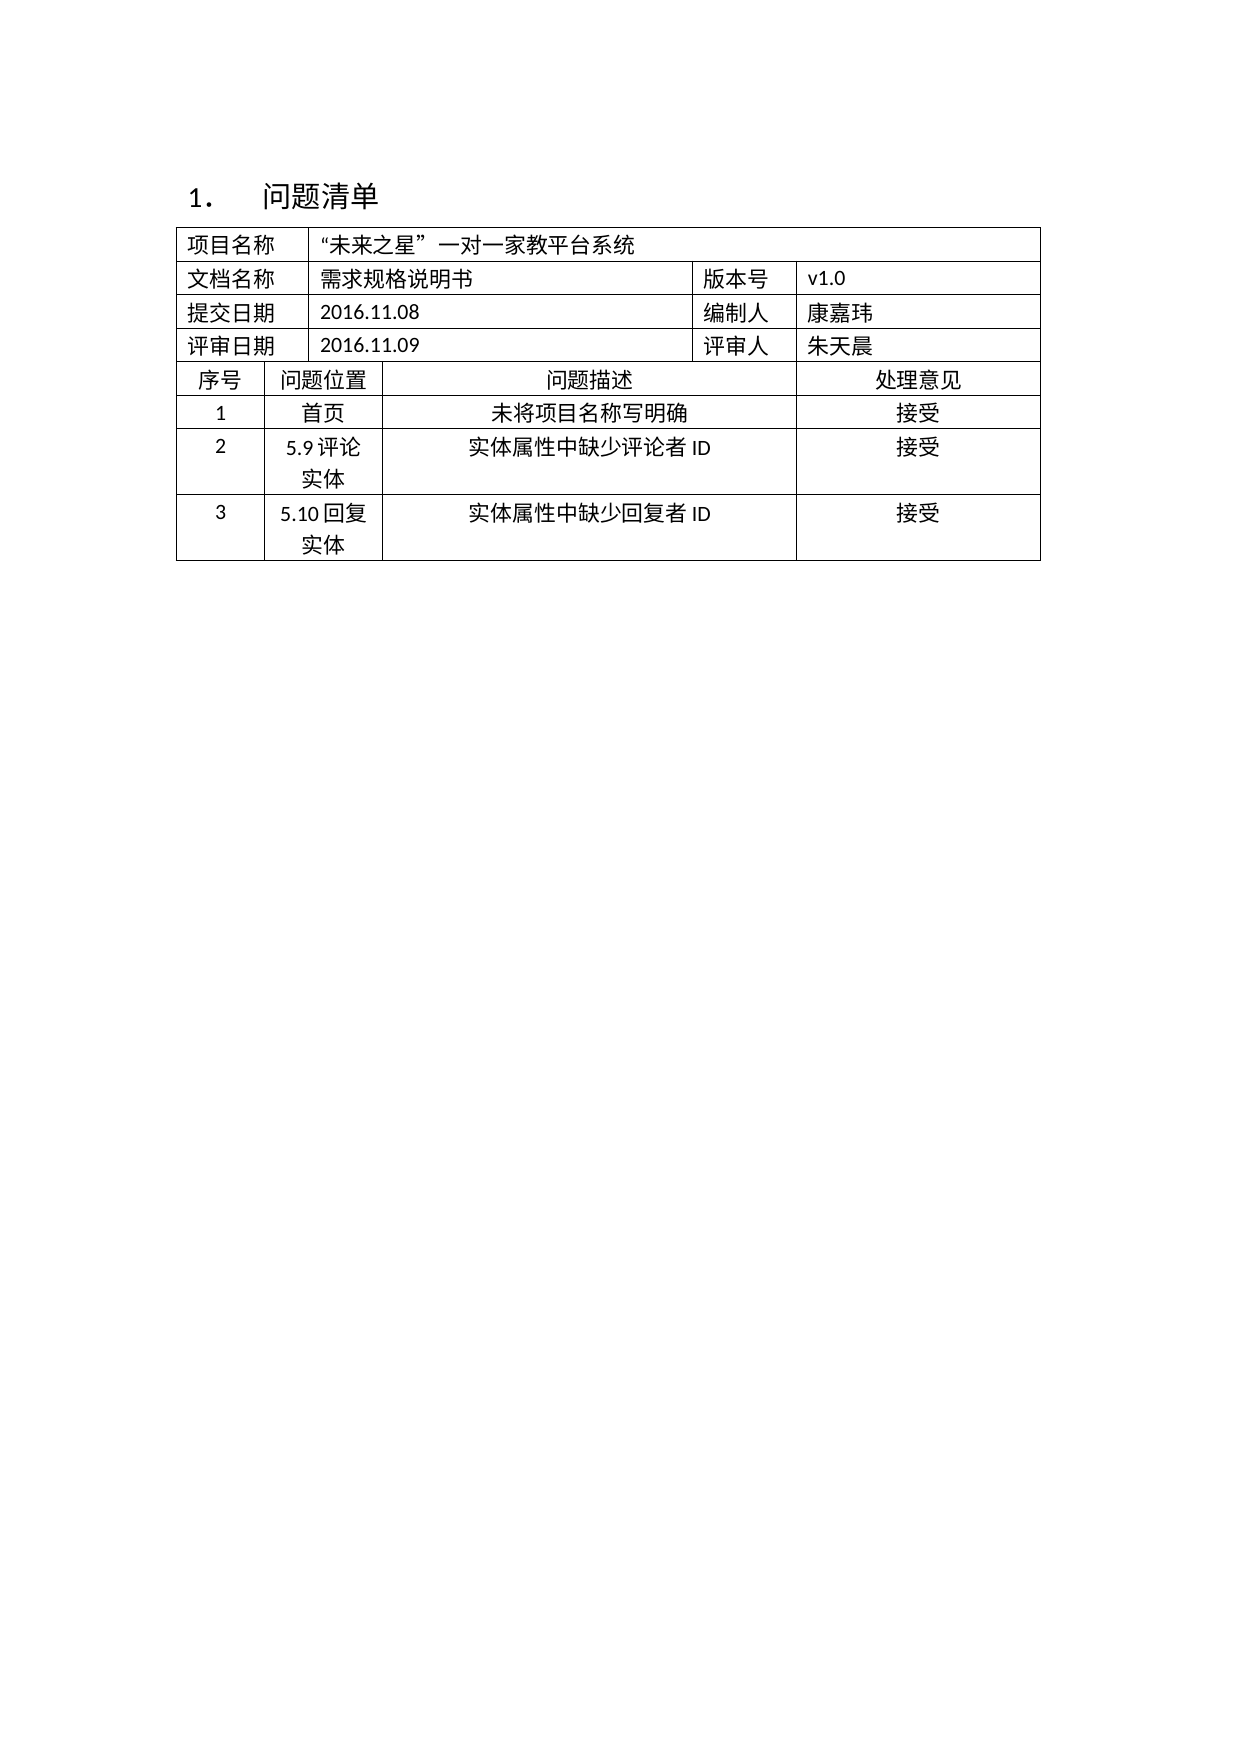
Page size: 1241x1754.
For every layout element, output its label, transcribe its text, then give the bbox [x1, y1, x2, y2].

table_cell 评审日期 [177, 329, 308, 361]
table_cell 问题位置 [265, 362, 382, 395]
table_cell 实体属性中缺少评论者ID [383, 429, 796, 494]
table_cell 序号 [177, 362, 264, 395]
table_cell 编制人 [693, 295, 796, 328]
table_cell 朱天晨 [797, 329, 1040, 361]
table_cell 问题描述 [383, 362, 796, 395]
table_cell 接受 [797, 495, 1040, 560]
table_cell 康嘉玮 [797, 295, 1040, 328]
table_cell 未将项目名称写明确 [383, 396, 796, 428]
table_header 项目名称 [177, 228, 308, 261]
table_cell 实体属性中缺少回复者ID [383, 495, 796, 560]
table_cell v1.0 [797, 262, 1040, 294]
table_cell 版本号 [693, 262, 796, 294]
table_cell 评审人 [693, 329, 796, 361]
table_cell 首页 [265, 396, 382, 428]
list 问题清单 [187, 162, 1053, 227]
table_cell 2016.11.09 [309, 329, 692, 361]
table_header “未来之星”一对一家教平台系统 [309, 228, 1040, 261]
table_cell 5.9评论实体 [265, 429, 382, 494]
table_cell 需求规格说明书 [309, 262, 692, 294]
table_cell 提交日期 [177, 295, 308, 328]
table_cell 1 [177, 396, 264, 428]
table_cell 处理意见 [797, 362, 1040, 395]
table_cell 接受 [797, 429, 1040, 494]
table_cell 接受 [797, 396, 1040, 428]
table_cell 5.10回复实体 [265, 495, 382, 560]
table_cell 文档名称 [177, 262, 308, 294]
table_cell 3 [177, 495, 264, 560]
table_cell 2 [177, 429, 264, 494]
table_cell 2016.11.08 [309, 295, 692, 328]
